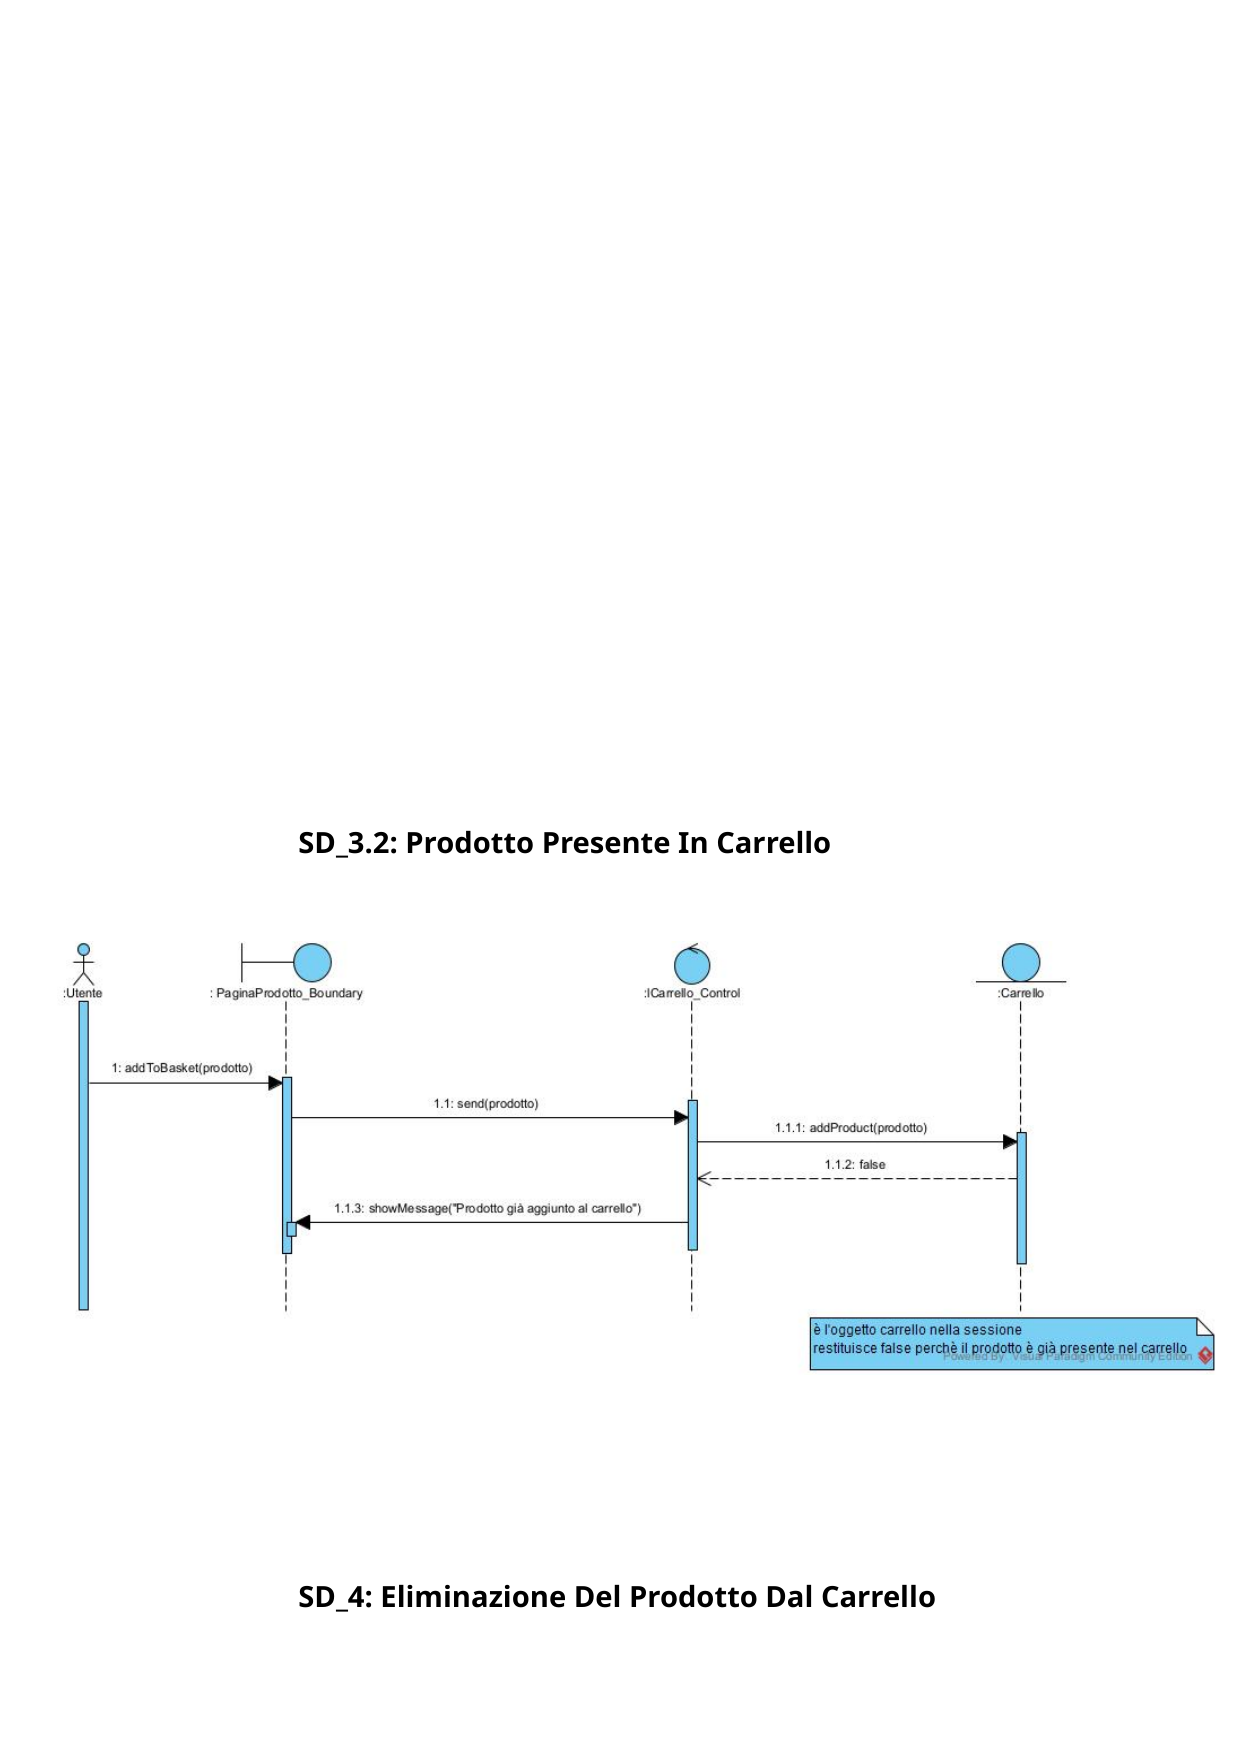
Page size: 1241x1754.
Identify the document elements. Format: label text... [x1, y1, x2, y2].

picture [21, 941, 1219, 1375]
list SD_3.2: Prodotto Presente In Carrello [298, 822, 1122, 862]
list SD_4: Eliminazione Del Prodotto Dal Carrello [298, 1576, 1122, 1616]
